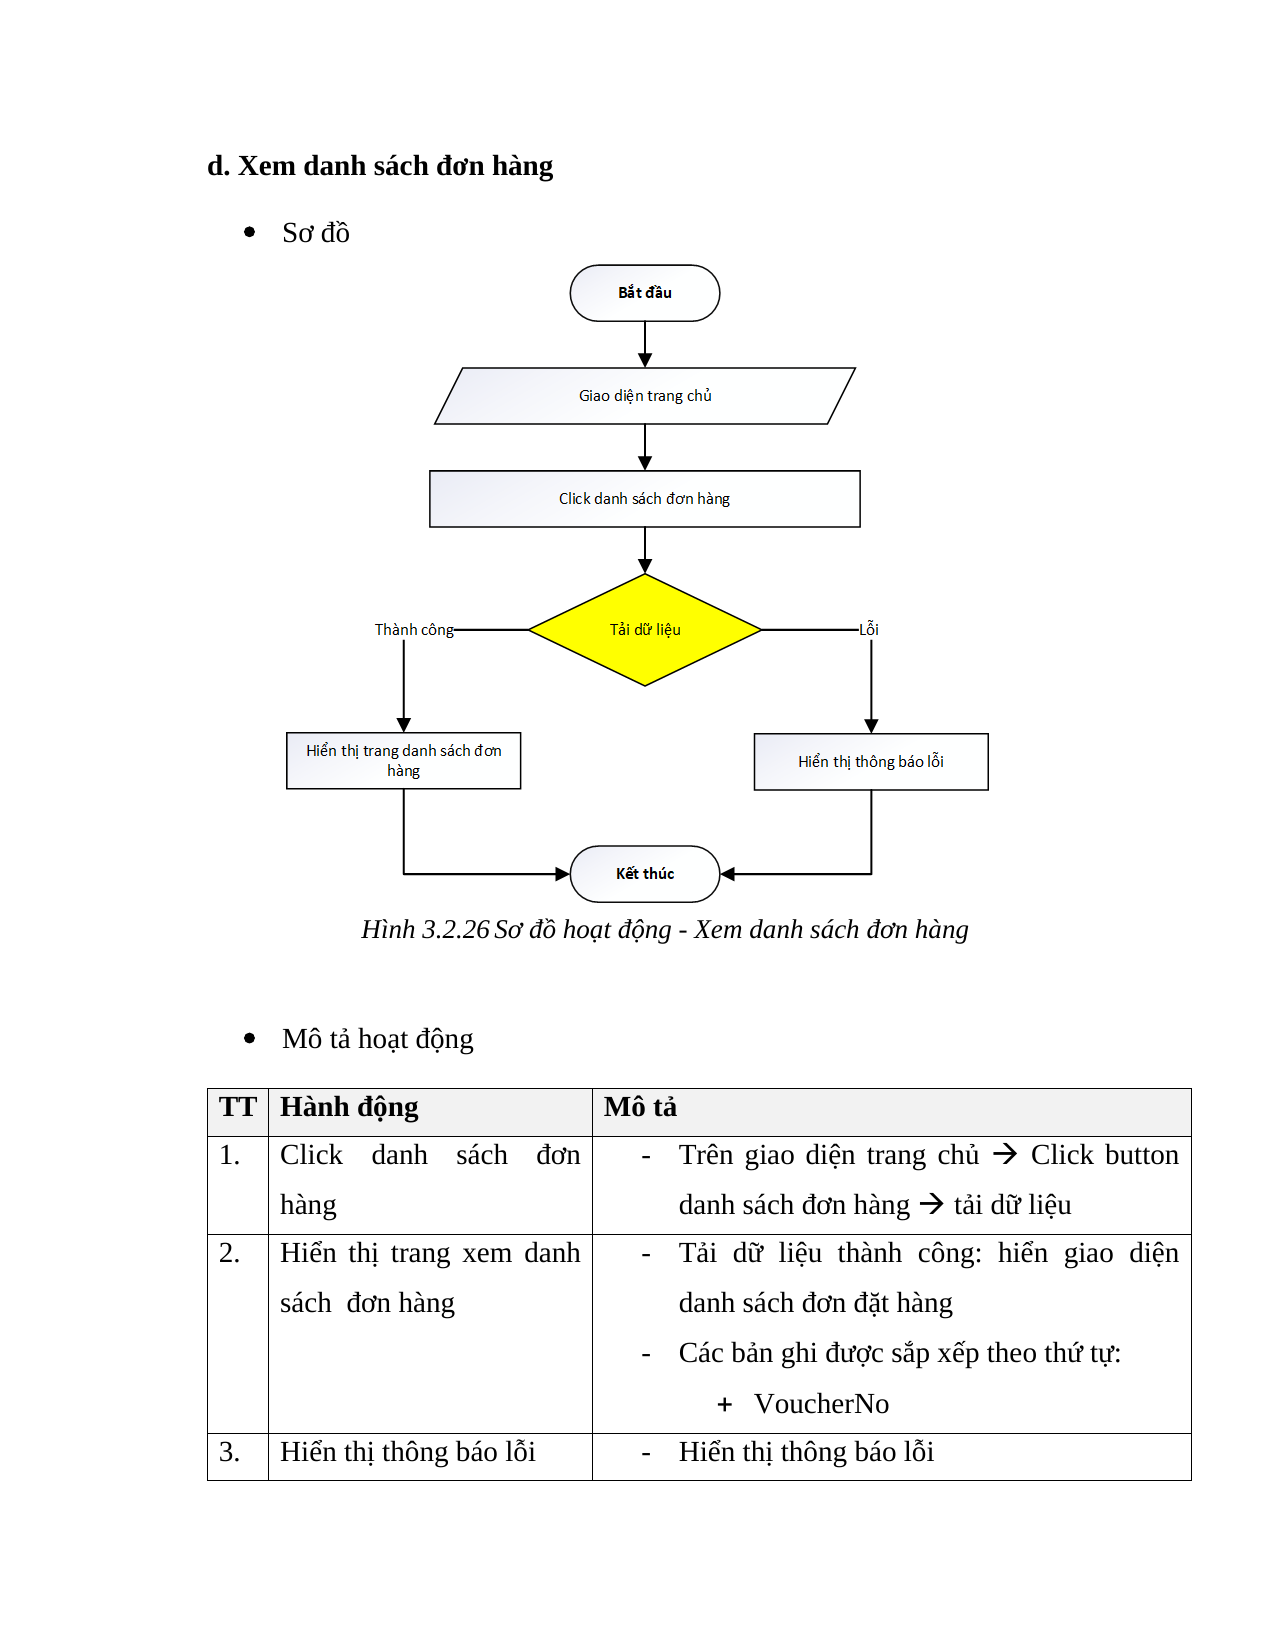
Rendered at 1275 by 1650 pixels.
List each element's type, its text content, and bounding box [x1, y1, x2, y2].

table_cell 1. [208, 1137, 268, 1234]
table_cell 3. [208, 1434, 268, 1480]
table_cell Tải dữ liệu thành công: hiển giao diện danh sách đơn đặt hàng Các bản ghi được sắp xếp theo thứ tự: VoucherNo [593, 1235, 1191, 1433]
text d. Xem danh sách đơn hàng [207, 148, 1186, 181]
table_cell Trên giao diện trang chủ Click button danh sách đơn hàng tải dữ liệu [593, 1137, 1191, 1234]
list Mô tả hoạt động [244, 1021, 1186, 1054]
list Sơ đồ [244, 215, 1186, 248]
table_header TT [208, 1089, 268, 1136]
picture [285, 263, 990, 904]
table_cell Hiển thị thông báo lỗi [269, 1434, 592, 1480]
table_cell Hiển thị trang xem danh sách đơn hàng [269, 1235, 592, 1433]
table_header Mô tả [593, 1089, 1191, 1136]
table_cell Click danh sách đơn hàng [269, 1137, 592, 1234]
table_header Hành động [269, 1089, 592, 1136]
table_cell Hiển thị thông báo lỗi [593, 1434, 1191, 1480]
table_cell 2. [208, 1235, 268, 1433]
